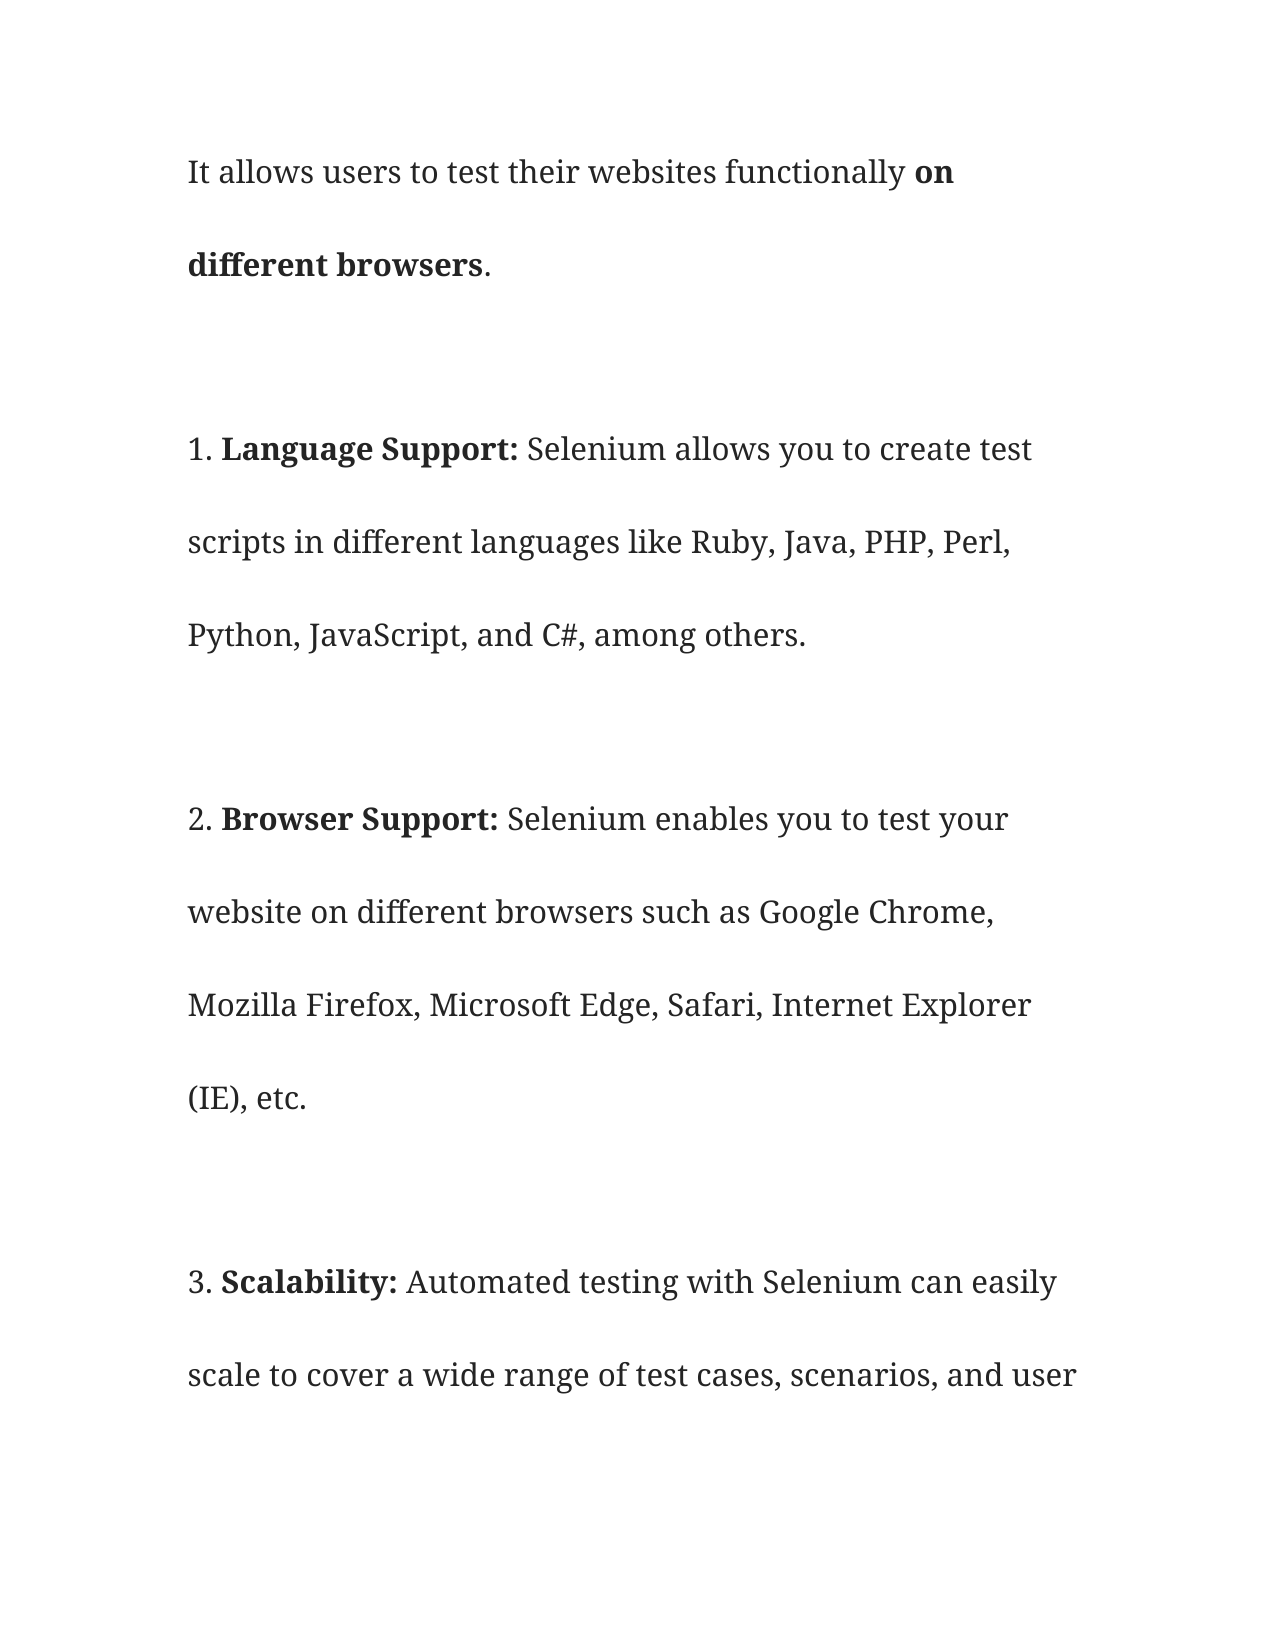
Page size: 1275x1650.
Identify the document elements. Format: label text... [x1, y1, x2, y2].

text 1. Language Support: Selenium allows you to create test scripts in different languages like Ruby, Java, PHP, Perl, Python, JavaScript, and C#, among others. [187, 427, 1087, 656]
text It allows users to test their websites functionally on different browsers. [187, 150, 1087, 285]
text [187, 1260, 1087, 1396]
text 2. Browser Support: Selenium enables you to test your website on different browsers such as Google Chrome, Mozilla Firefox, Microsoft Edge, Safari, Internet Explorer (IE), etc. [187, 797, 1087, 1118]
